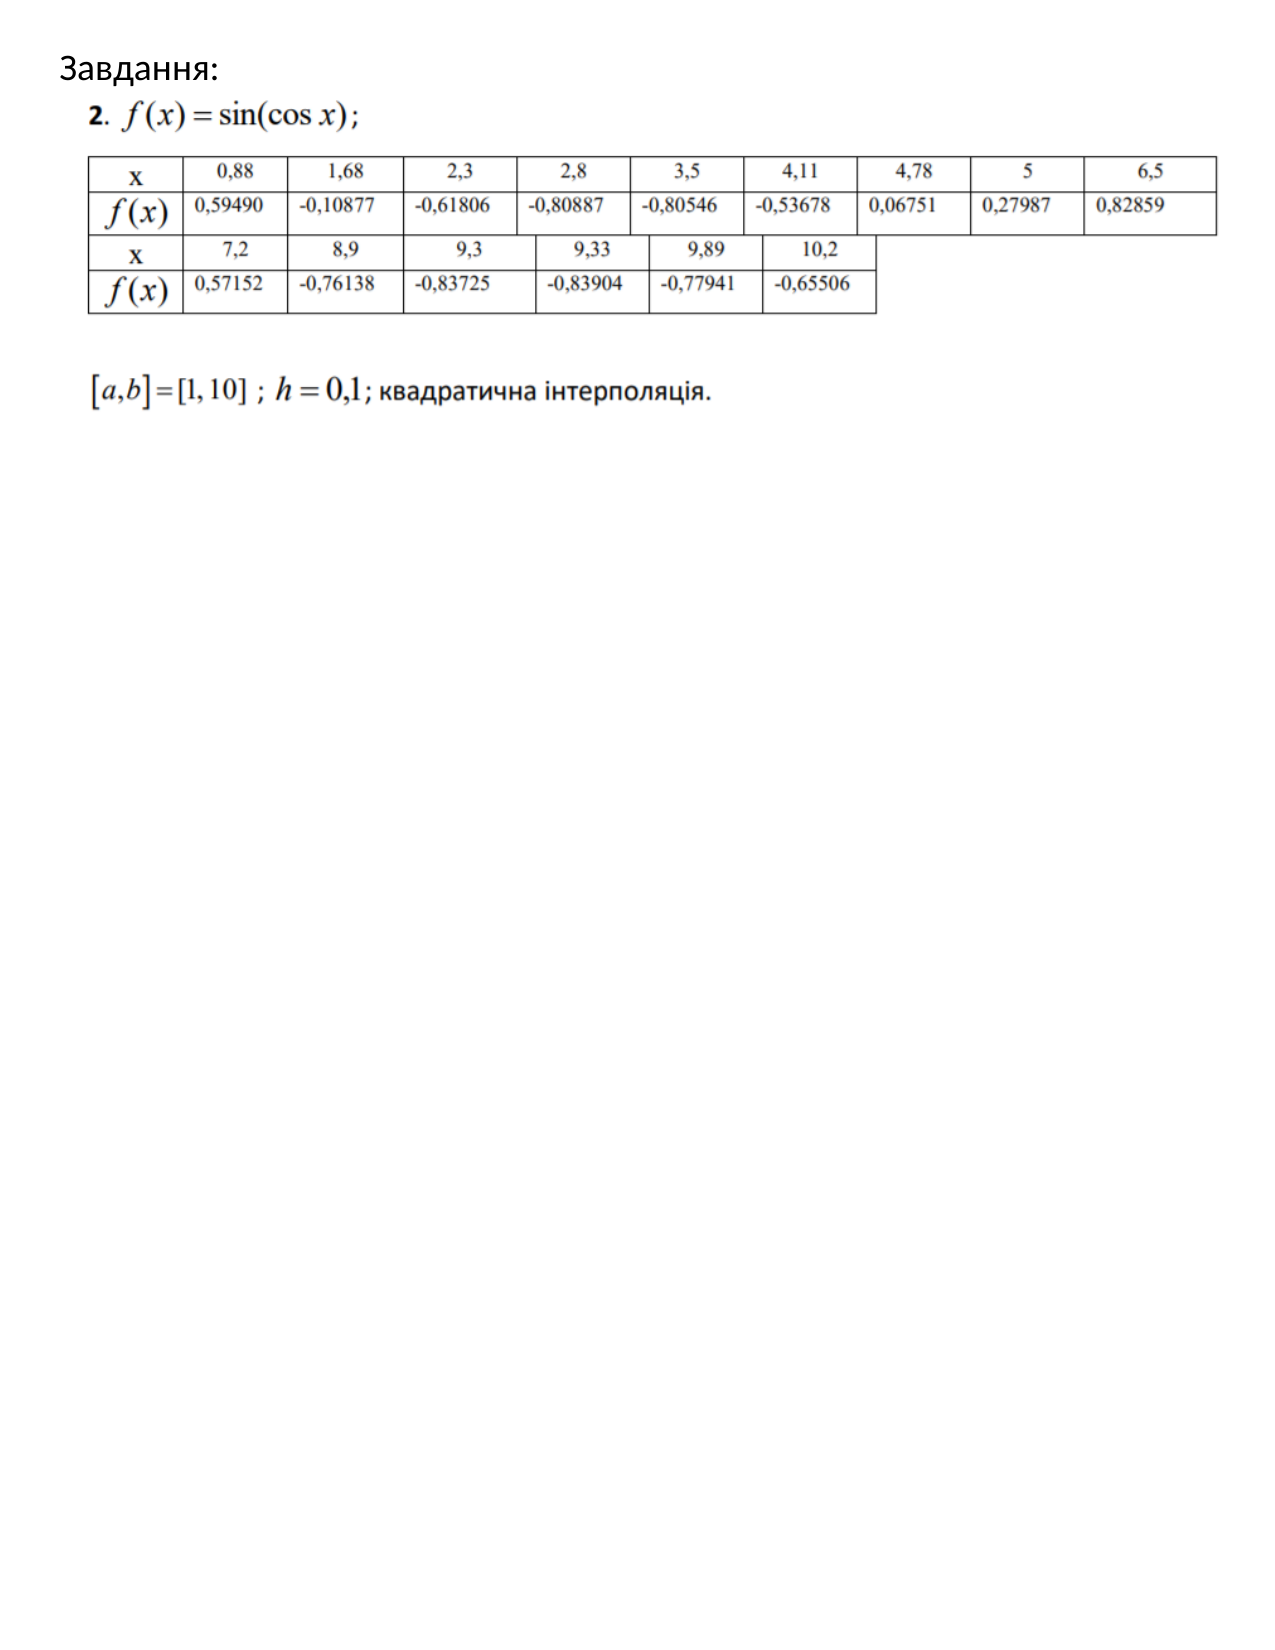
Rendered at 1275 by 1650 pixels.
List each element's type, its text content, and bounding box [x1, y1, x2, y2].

picture [59, 93, 1241, 444]
text Завдання: [59, 44, 1240, 90]
